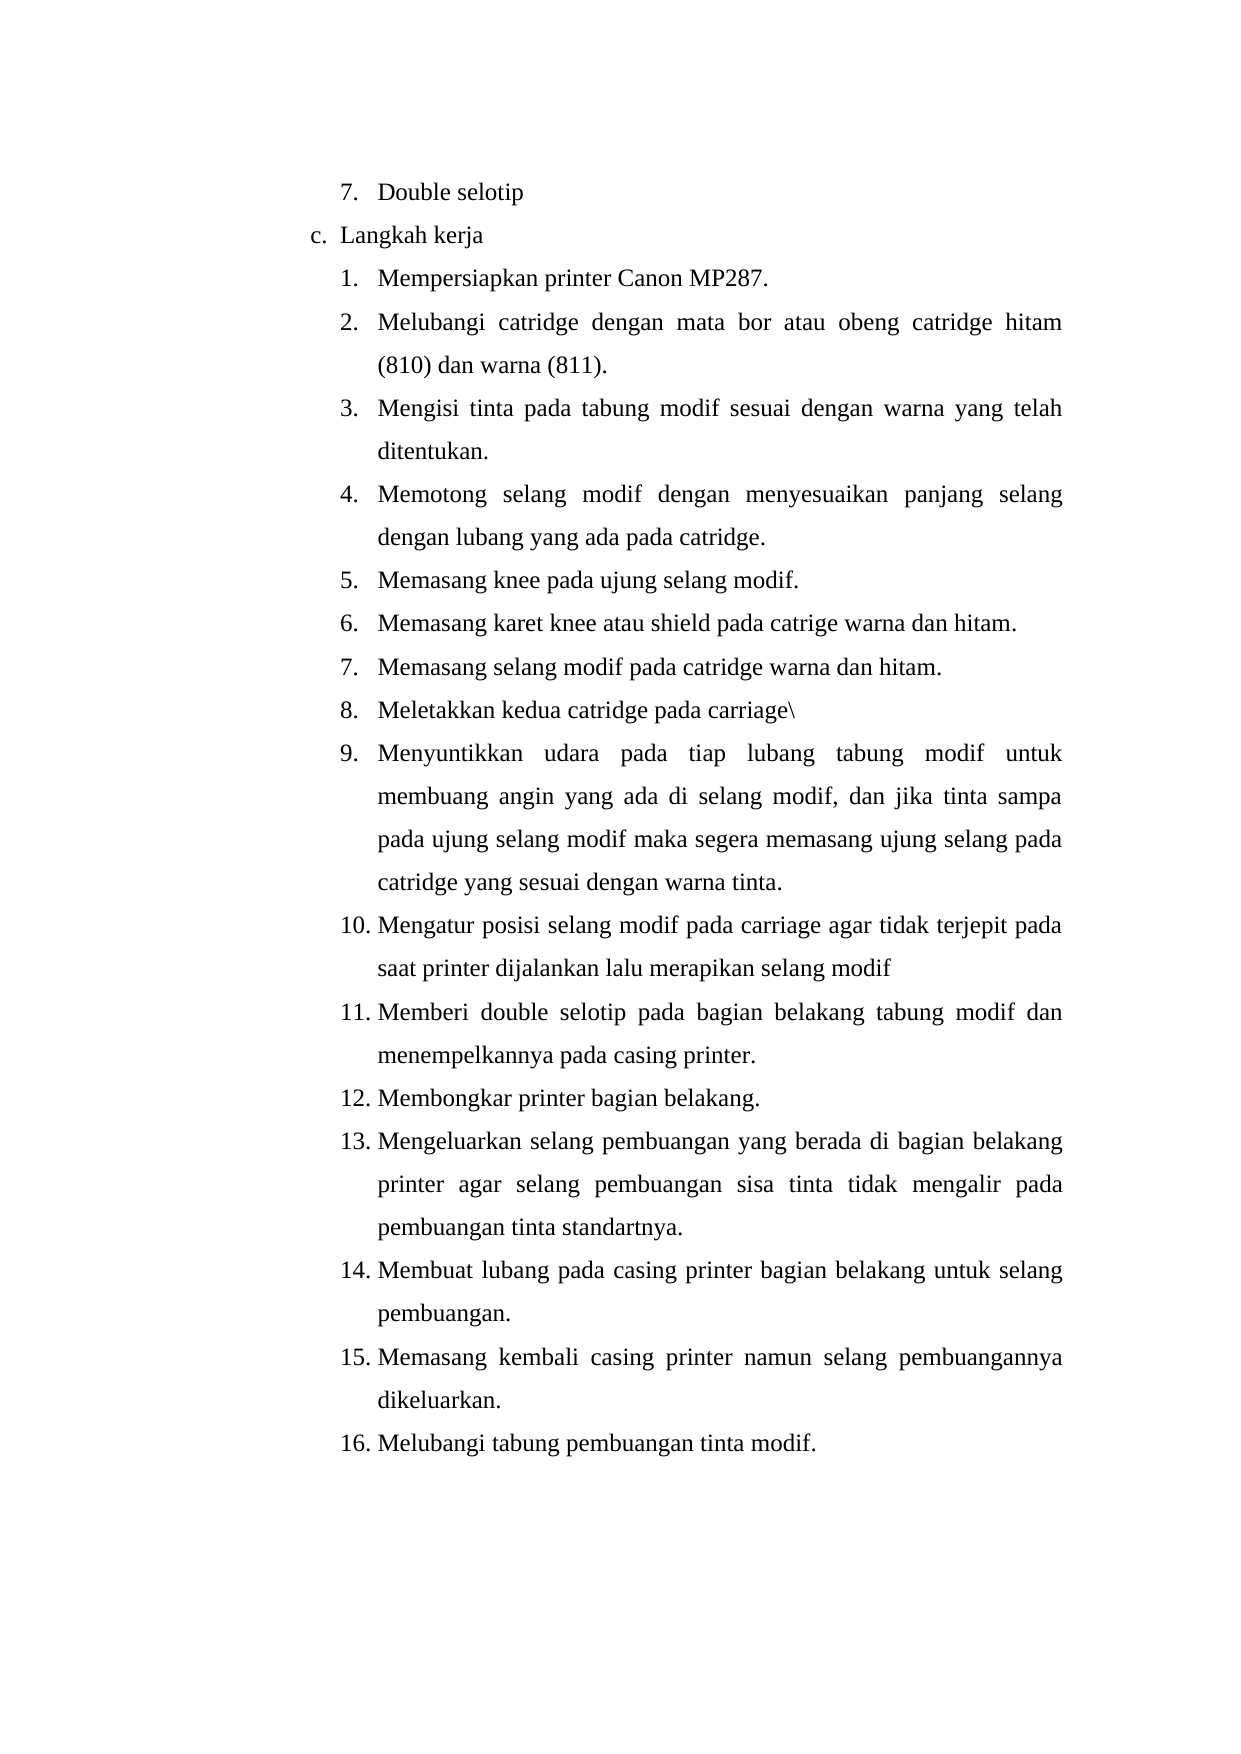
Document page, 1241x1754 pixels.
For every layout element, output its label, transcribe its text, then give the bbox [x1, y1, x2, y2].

list Melubangi catridge dengan mata bor atau obeng catridge hitam (810) dan warna (811). [340, 307, 1063, 378]
list Melubangi tabung pembuangan tinta modif. [340, 1428, 1063, 1457]
list Mengisi tinta pada tabung modif sesuai dengan warna yang telah ditentukan. [340, 393, 1063, 465]
list Mengeluarkan selang pembuangan yang berada di bagian belakang printer agar selang pembuangan sisa tinta tidak mengalir pada pembuangan tinta standartnya. [340, 1126, 1063, 1241]
list Double selotip [340, 177, 1063, 206]
list Mengatur posisi selang modif pada carriage agar tidak terjepit pada saat printer dijalankan lalu merapikan selang modif [340, 910, 1063, 982]
list Memasang knee pada ujung selang modif. [340, 565, 1063, 594]
list Memberi double selotip pada bagian belakang tabung modif dan menempelkannya pada casing printer. [340, 997, 1063, 1068]
list Langkah kerja [310, 220, 1063, 249]
list Membongkar printer bagian belakang. [340, 1083, 1063, 1112]
list Memasang selang modif pada catridge warna dan hitam. [340, 652, 1063, 680]
list Mempersiapkan printer Canon MP287. [340, 263, 1063, 292]
list Membuat lubang pada casing printer bagian belakang untuk selang pembuangan. [340, 1255, 1063, 1327]
list Menyuntikkan udara pada tiap lubang tabung modif untuk membuang angin yang ada di selang modif, dan jika tinta sampa pada ujung selang modif maka segera memasang ujung selang pada catridge yang sesuai dengan warna tinta. [340, 738, 1063, 896]
list Memasang kembali casing printer namun selang pembuangannya dikeluarkan. [340, 1342, 1063, 1413]
list Memasang karet knee atau shield pada catrige warna dan hitam. [340, 608, 1063, 637]
list Memotong selang modif dengan menyesuaikan panjang selang dengan lubang yang ada pada catridge. [340, 479, 1063, 551]
list Meletakkan kedua catridge pada carriage\ [340, 695, 1063, 723]
